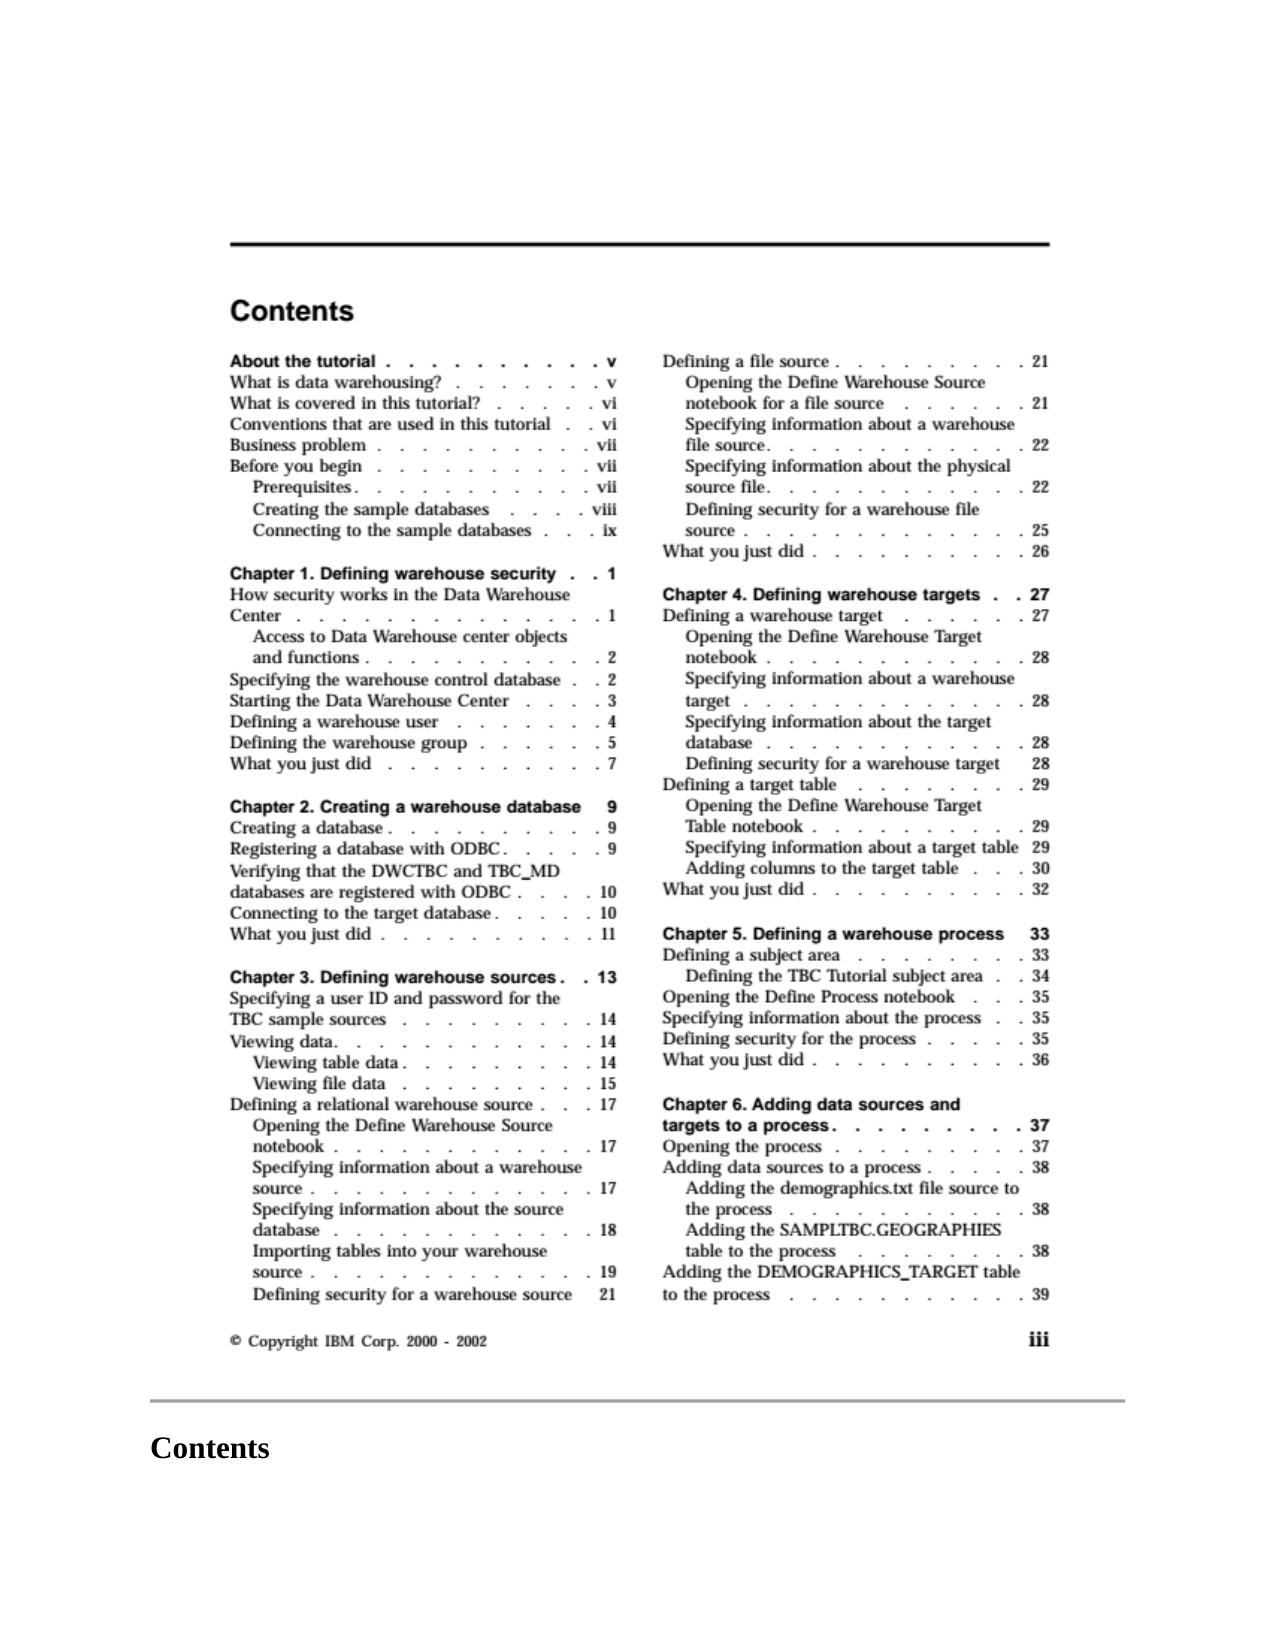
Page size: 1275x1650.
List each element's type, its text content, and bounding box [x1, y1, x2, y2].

picture [150, 150, 1121, 1396]
text Contents [150, 1430, 1125, 1466]
